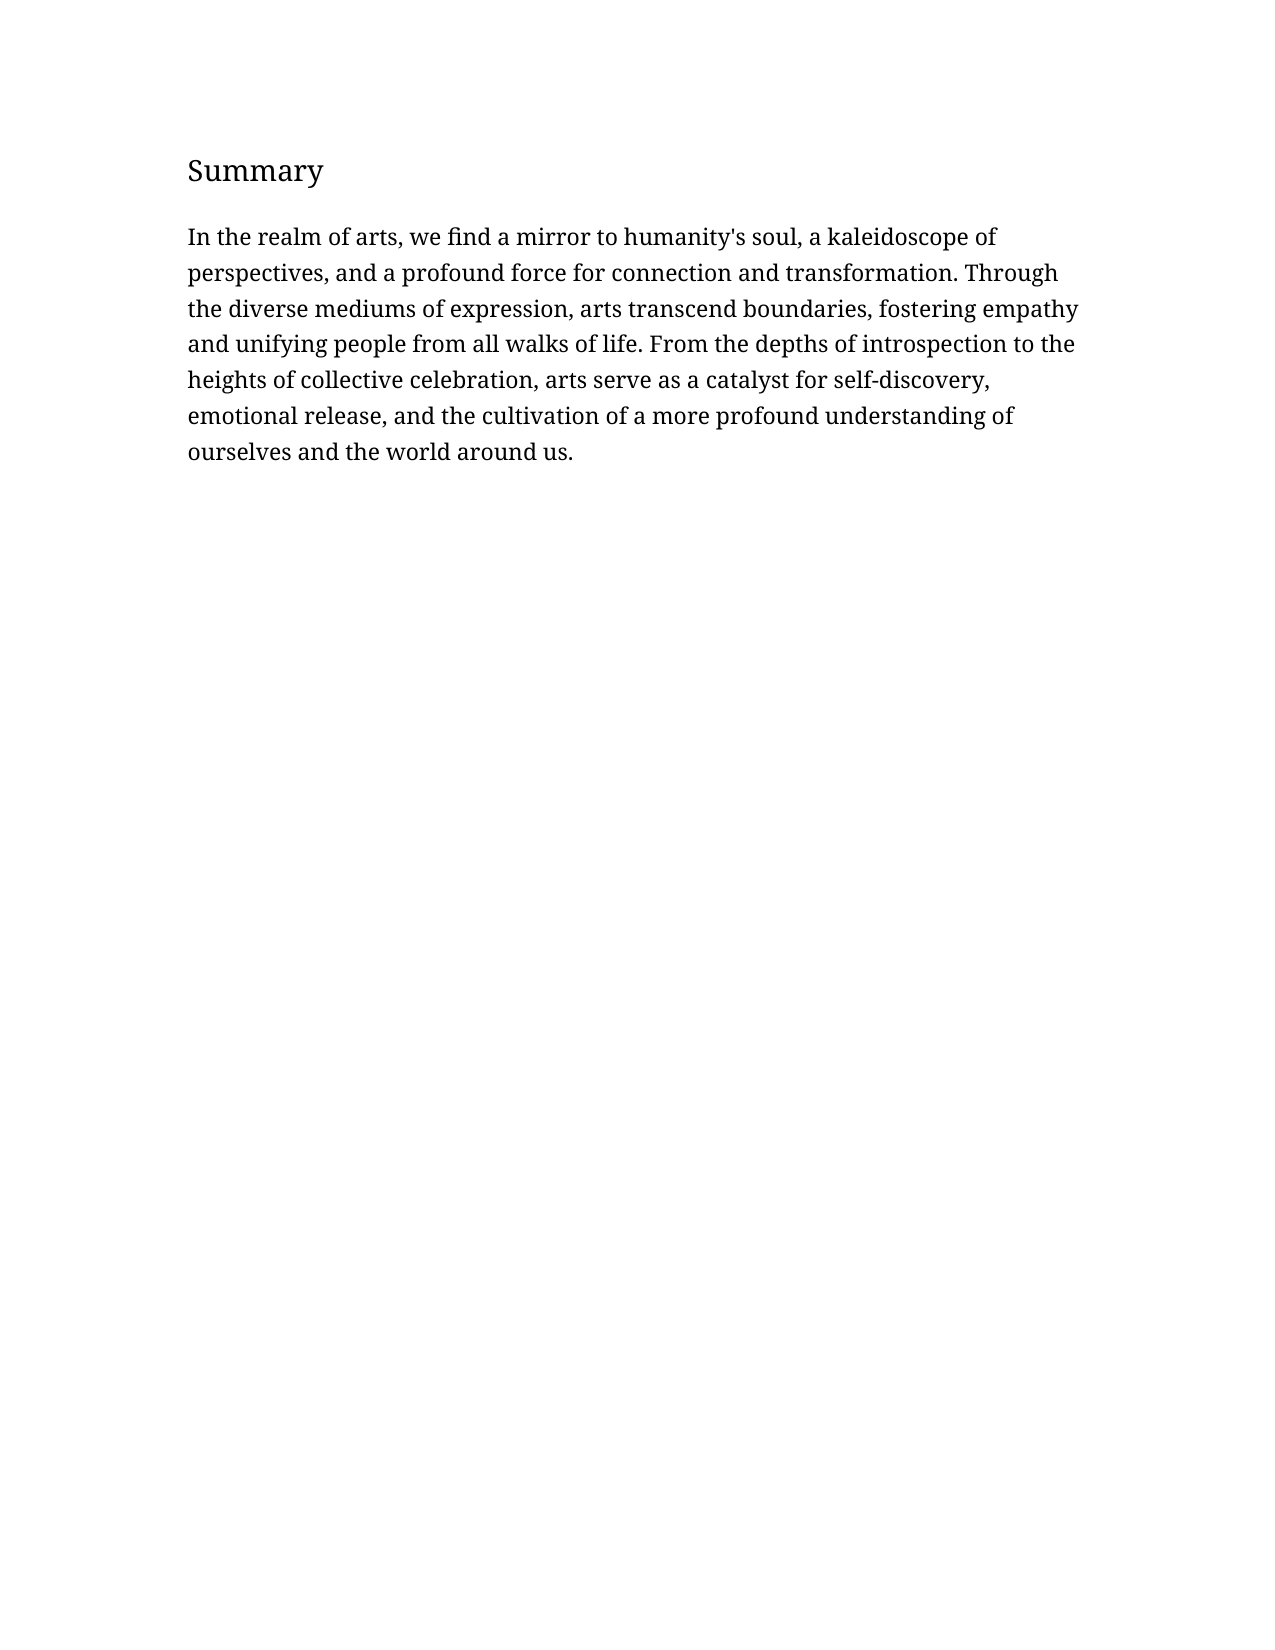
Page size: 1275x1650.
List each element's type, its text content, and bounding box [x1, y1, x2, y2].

text Summary [187, 150, 1087, 190]
text In the realm of arts, we find a mirror to humanity's soul, a kaleidoscope of perspectives, and a profound force for connection and transformation. Through the diverse mediums of expression, arts transcend boundaries, fostering empathy and unifying people from all walks of life. From the depths of introspection to the heights of collective celebration, arts serve as a catalyst for self-discovery, emotional release, and the cultivation of a more profound understanding of ourselves and the world around us. [187, 221, 1087, 467]
